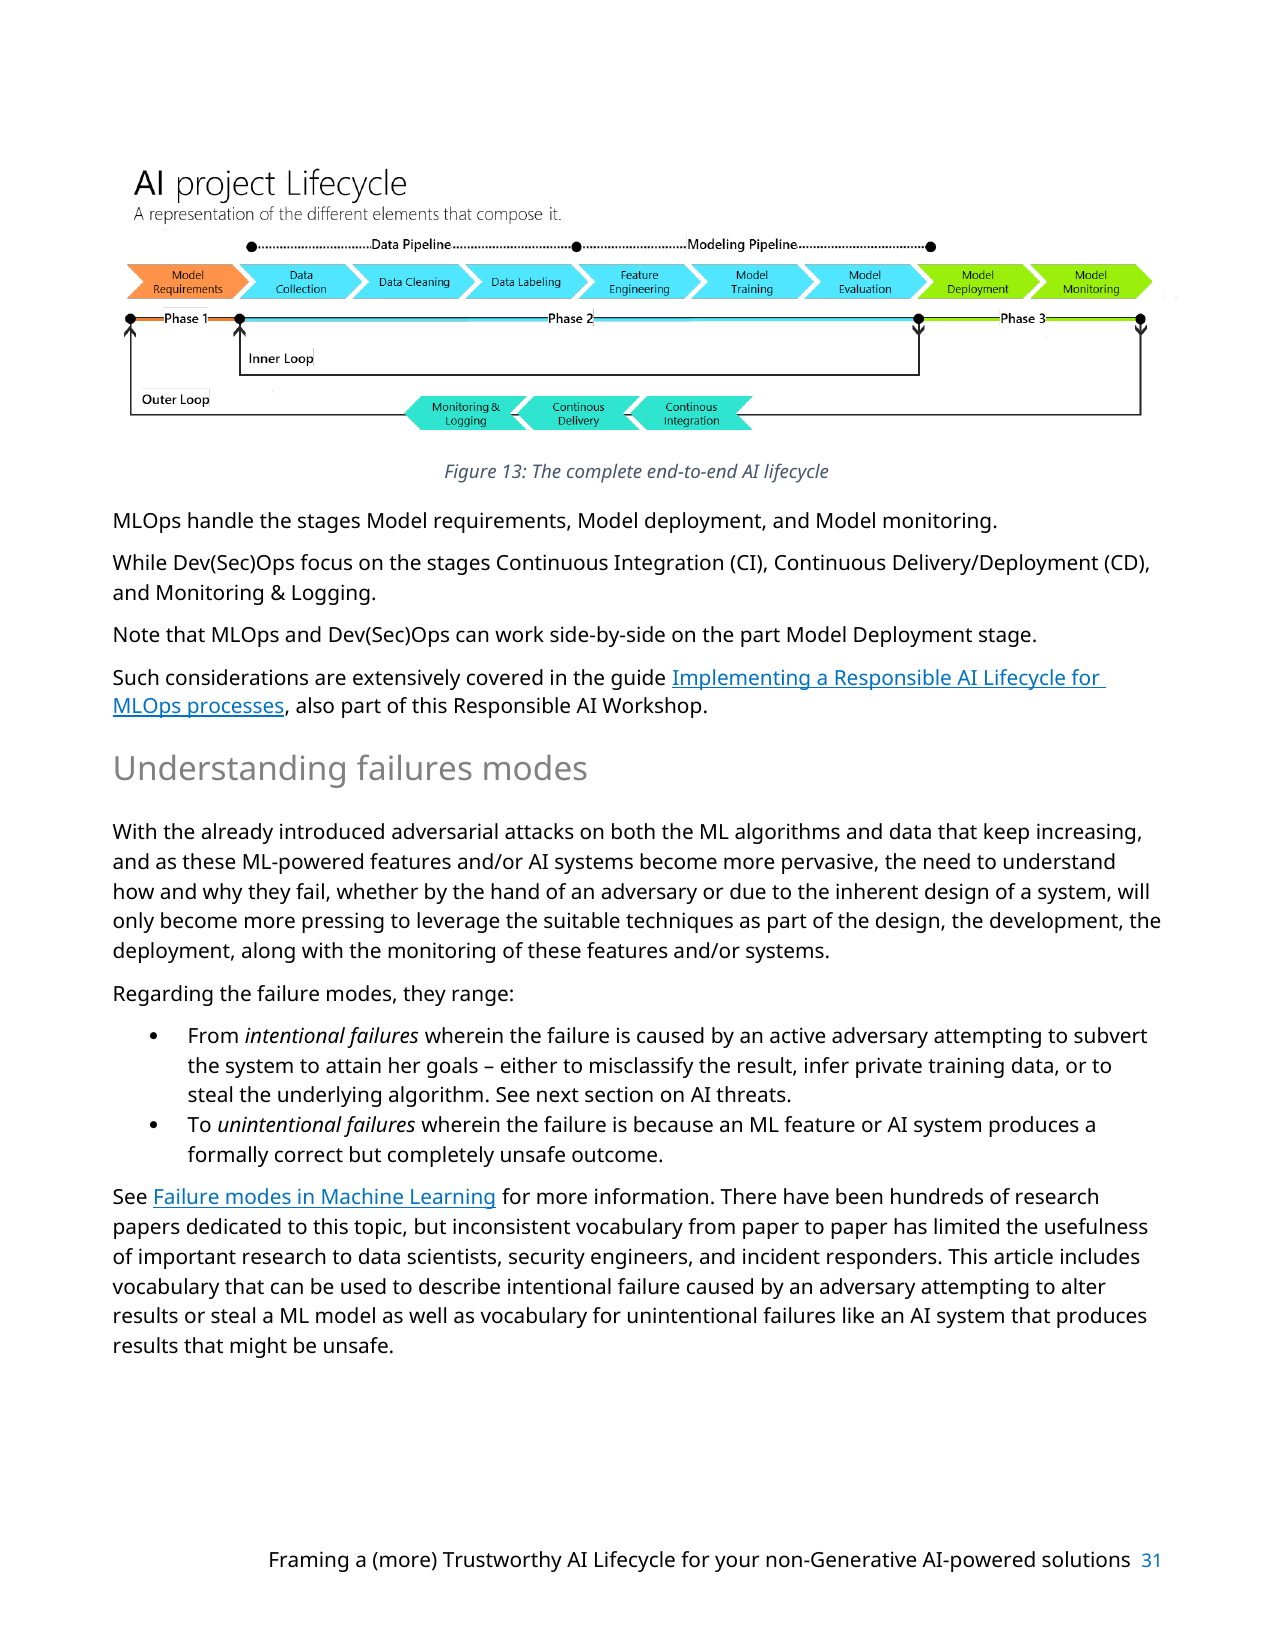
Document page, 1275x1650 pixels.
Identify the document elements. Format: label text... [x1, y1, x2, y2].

text MLOps handle the stages Model requirements, Model deployment, and Model monitoring. [112, 506, 1162, 534]
text Such considerations are extensively covered in the guide Implementing a Responsible AI Lifecycle for MLOps processes, also part of this Responsible AI Workshop. [112, 663, 1162, 719]
text Regarding the failure modes, they range: [112, 979, 1162, 1007]
list From intentional failures wherein the failure is caused by an active adversary attempting to subvert the system to attain her goals – either to misclassify the result, infer private training data, or to steal the underlying algorithm. See next section on AI threats. [150, 1021, 1162, 1109]
subtitle Understanding failures modes [112, 744, 1162, 790]
text With the already introduced adversarial attacks on both the ML algorithms and data that keep increasing, and as these ML-powered features and/or AI systems become more pervasive, the need to understand how and why they fail, whether by the hand of an adversary or due to the inherent design of a system, will only become more pressing to leverage the suitable techniques as part of the design, the development, the deployment, along with the monitoring of these features and/or systems. [112, 817, 1162, 965]
text While Dev(Sec)Ops focus on the stages Continuous Integration (CI), Continuous Delivery/Deployment (CD), and Monitoring & Logging. [112, 548, 1162, 607]
text Note that MLOps and Dev(Sec)Ops can work side-by-side on the part Model Deployment stage. [112, 620, 1162, 649]
list To unintentional failures wherein the failure is because an ML feature or AI system produces a formally correct but completely unsafe outcome. [150, 1110, 1162, 1168]
text See Failure modes in Machine Learning for more information. There have been hundreds of research papers dedicated to this topic, but inconsistent vocabulary from paper to paper has limited the usefulness of important research to data scientists, security engineers, and incident responders. This article includes vocabulary that can be used to describe intentional failure caused by an adversary attempting to alter results or steal a ML model as well as vocabulary for unintentional failures like an AI system that produces results that might be unsafe. [112, 1182, 1162, 1360]
text Figure 13: The complete end-to-end AI lifecycle [112, 458, 1162, 484]
picture [112, 150, 1182, 434]
